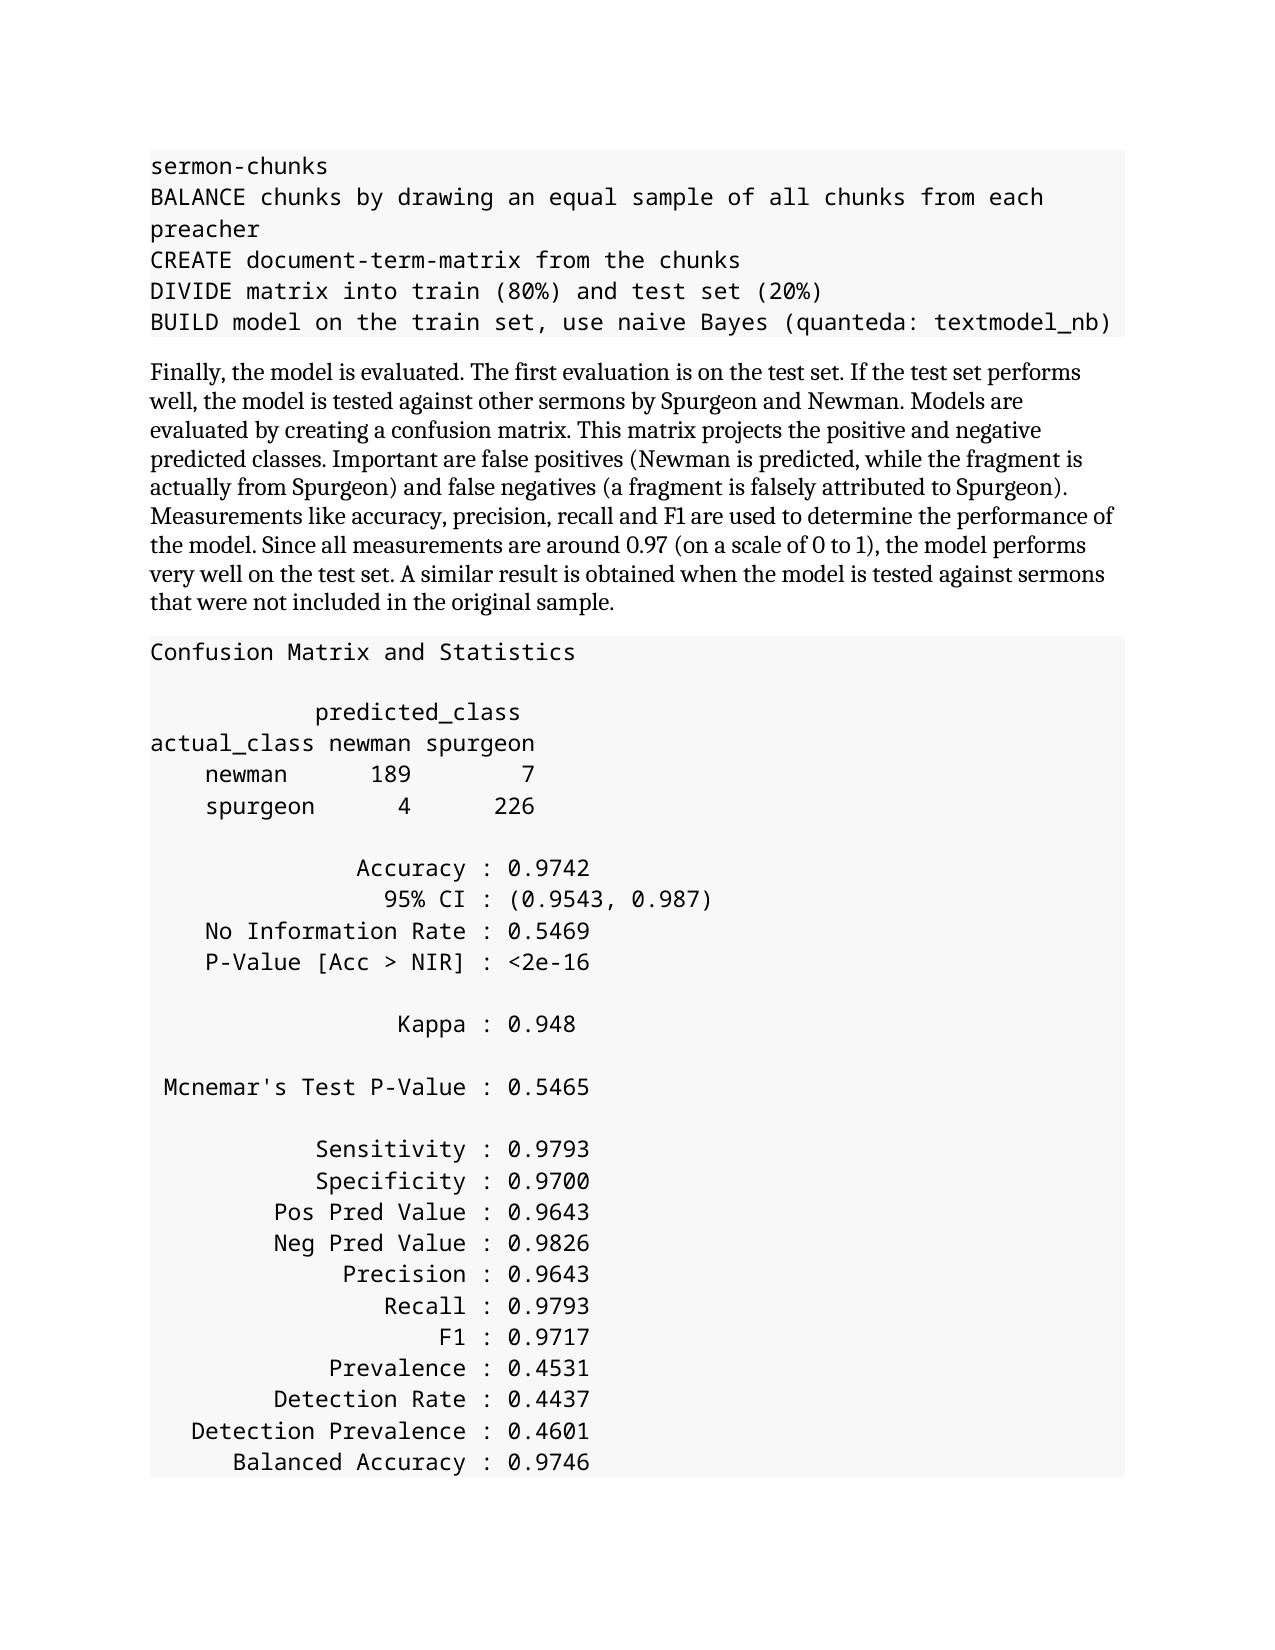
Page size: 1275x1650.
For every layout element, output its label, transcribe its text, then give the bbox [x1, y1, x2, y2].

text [150, 636, 1125, 1477]
text Finally, the model is evaluated. The first evaluation is on the test set. If the test set performs well, the model is tested against other sermons by Spurgeon and Newman. Models are evaluated by creating a confusion matrix. This matrix projects the positive and negative predicted classes. Important are false positives (Newman is predicted, while the fragment is actually from Spurgeon) and false negatives (a fragment is falsely attributed to Spurgeon). Measurements like accuracy, precision, recall and F1 are used to determine the performance of the model. Since all measurements are around 0.97 (on a scale of 0 to 1), the model performs very well on the test set. A similar result is obtained when the model is tested against sermons that were not included in the original sample. [150, 358, 1125, 617]
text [150, 150, 1125, 337]
